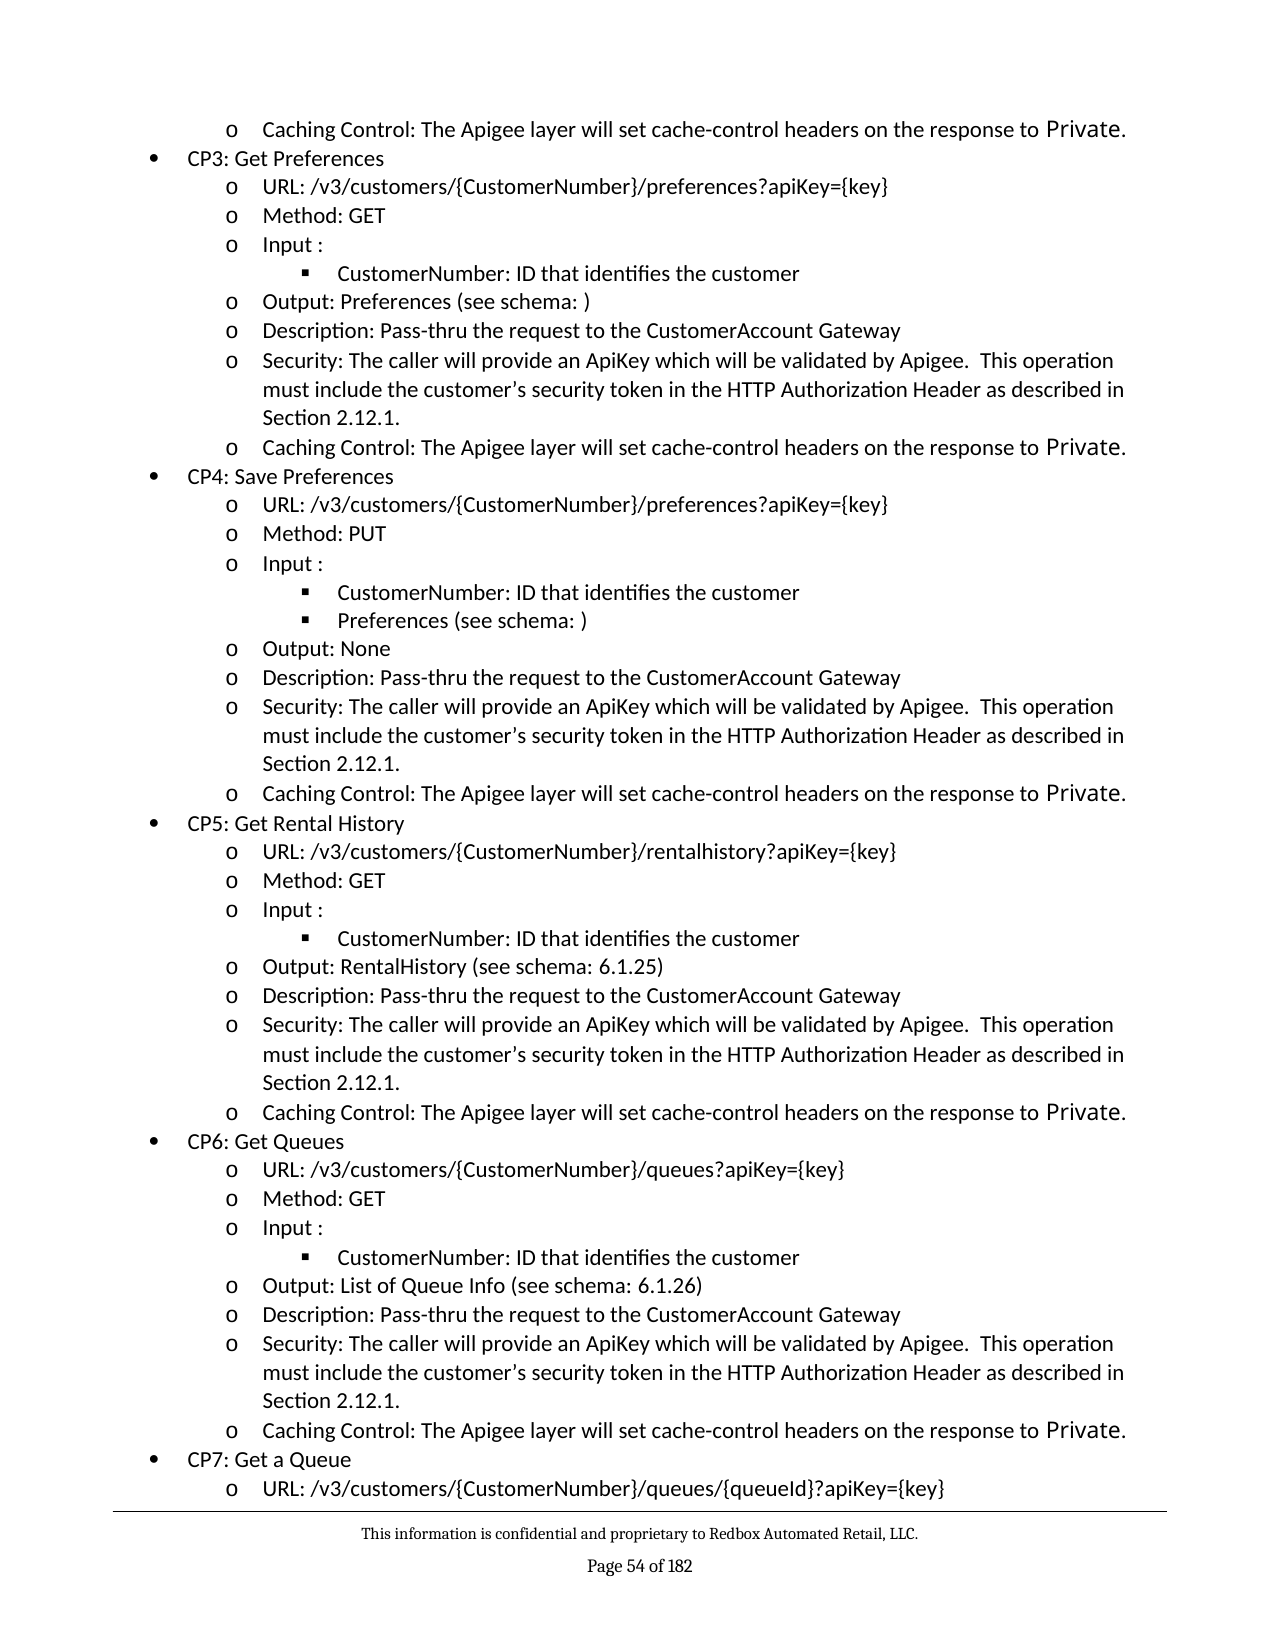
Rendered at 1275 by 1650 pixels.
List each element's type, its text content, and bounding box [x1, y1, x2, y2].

list Method: GET [225, 201, 1162, 230]
list CP5: Get Rental History [150, 809, 1162, 837]
list Input : [225, 1213, 1162, 1243]
list URL: /v3/customers/{CustomerNumber}/rentalhistory?apiKey={key} [225, 837, 1162, 866]
list Method: GET [225, 866, 1162, 895]
list CP3: Get Preferences [150, 144, 1162, 172]
list Input : [225, 230, 1162, 259]
list URL: /v3/customers/{CustomerNumber}/queues/{queueId}?apiKey={key} [225, 1474, 1162, 1503]
list Description: Pass-thru the request to the CustomerAccount Gateway [225, 981, 1162, 1011]
list CustomerNumber: ID that identifies the customer [300, 1243, 1162, 1271]
list Caching Control: The Apigee layer will set cache-control headers on the response to Private. [225, 112, 1162, 144]
list Method: PUT [225, 519, 1162, 549]
list Caching Control: The Apigee layer will set cache-control headers on the response to Private. [225, 777, 1162, 809]
list URL: /v3/customers/{CustomerNumber}/queues?apiKey={key} [225, 1155, 1162, 1184]
list CP6: Get Queues [150, 1127, 1162, 1155]
list CP4: Save Preferences [150, 462, 1162, 490]
list CustomerNumber: ID that identifies the customer [300, 924, 1162, 952]
list Description: Pass-thru the request to the CustomerAccount Gateway [225, 663, 1162, 692]
list Caching Control: The Apigee layer will set cache-control headers on the response to Private. [225, 1414, 1162, 1446]
list Description: Pass-thru the request to the CustomerAccount Gateway [225, 1300, 1162, 1329]
list Caching Control: The Apigee layer will set cache-control headers on the response to Private. [225, 1096, 1162, 1127]
list URL: /v3/customers/{CustomerNumber}/preferences?apiKey={key} [225, 490, 1162, 519]
list Output: Preferences (see schema: 6.1.24) [225, 287, 1162, 317]
list Output: List of Queue Info (see schema: 6.1.26) [225, 1271, 1162, 1300]
list Output: None [225, 634, 1162, 663]
list Method: GET [225, 1184, 1162, 1213]
list CP7: Get a Queue [150, 1446, 1162, 1474]
list Input : [225, 895, 1162, 924]
list Preferences (see schema: 6.1.24) [300, 606, 1162, 634]
list URL: /v3/customers/{CustomerNumber}/preferences?apiKey={key} [225, 172, 1162, 201]
list Description: Pass-thru the request to the CustomerAccount Gateway [225, 317, 1162, 346]
list CustomerNumber: ID that identifies the customer [300, 259, 1162, 287]
list Output: RentalHistory (see schema: 6.1.25) [225, 952, 1162, 981]
list CustomerNumber: ID that identifies the customer [300, 578, 1162, 606]
list Caching Control: The Apigee layer will set cache-control headers on the response to Private. [225, 431, 1162, 462]
list Input : [225, 549, 1162, 578]
